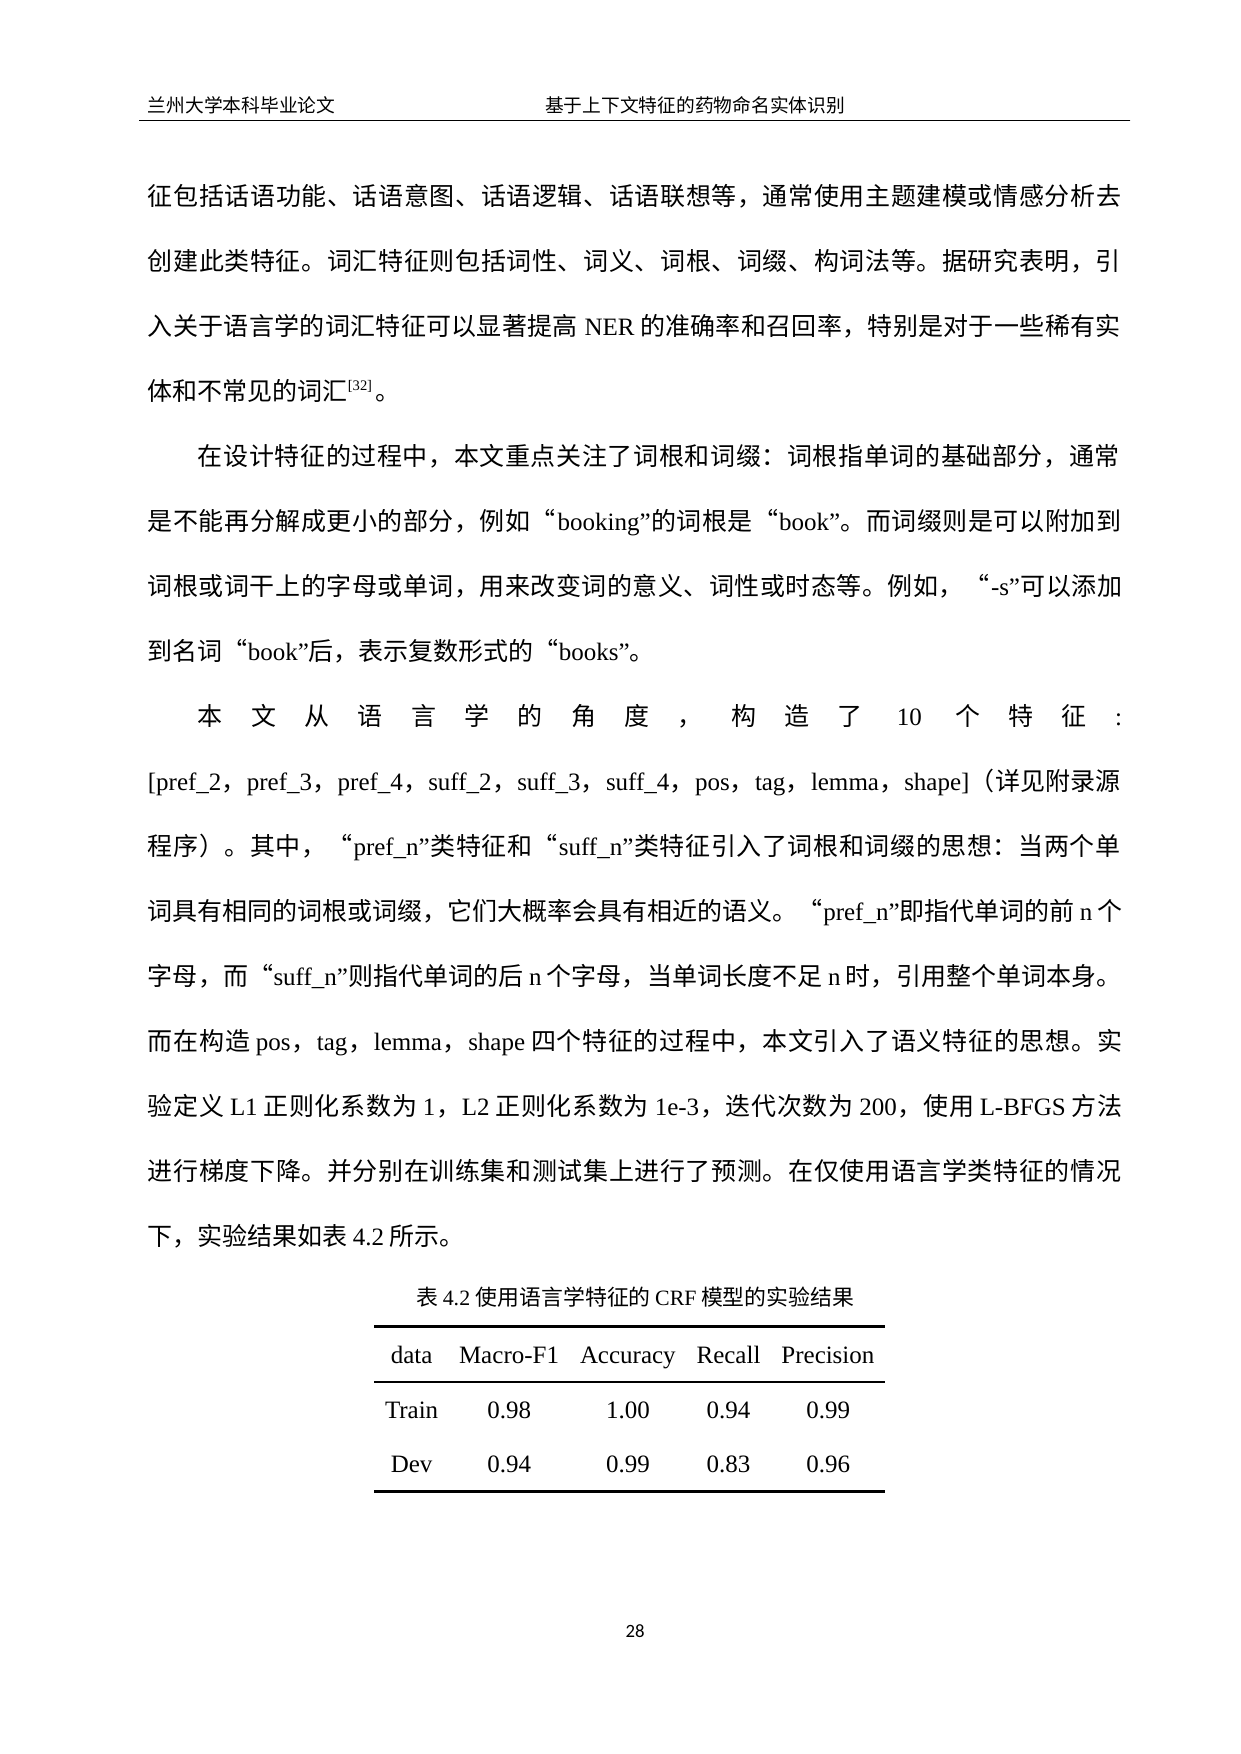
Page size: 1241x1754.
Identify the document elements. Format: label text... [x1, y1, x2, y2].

table_header Accuracy [569, 1328, 686, 1381]
text 在设计特征的过程中，本文重点关注了词根和词缀：词根指单词的基础部分，通常是不能再分解成更小的部分，例如“booking”的词根是“book”。而词缀则是可以附加到词根或词干上的字母或单词，用来改变词的意义、词性或时态等。例如，“-s”可以添加到名词“book”后，表示复数形式的“books”。 [148, 422, 1122, 682]
table_cell 0.94 [686, 1383, 771, 1436]
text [148, 162, 1122, 422]
table_cell 0.99 [771, 1383, 885, 1436]
table_cell 1.00 [569, 1383, 686, 1436]
text 表 4.2 使用语言学特征的CRF模型的实验结果 [148, 1279, 1122, 1312]
table_cell Dev [374, 1436, 448, 1490]
table_header Macro-F1 [449, 1328, 569, 1381]
table_cell 0.96 [771, 1436, 885, 1490]
text 本文从语言学的角度，构造了10个特征: [pref_2，pref_3，pref_4，suff_2，suff_3，suff_4，pos，tag，lemma，shape]（详见附录源程序）。其中，“pref_n”类特征和“suff_n”类特征引入了词根和词缀的思想：当两个单词具有相同的词根或词缀，它们大概率会具有相近的语义。“pref_n”即指代单词的前n个字母，而“suff_n”则指代单词的后n个字母，当单词长度不足n时，引用整个单词本身。而在构造pos，tag，lemma，shape四个特征的过程中，本文引入了语义特征的思想。实验定义L1正则化系数为1，L2正则化系数为1e-3，迭代次数为200，使用L-BFGS方法进行梯度下降。并分别在训练集和测试集上进行了预测。在仅使用语言学类特征的情况下，实验结果如表4.2所示。 [148, 682, 1122, 1267]
table_header Precision [771, 1328, 885, 1381]
table_cell Train [374, 1383, 448, 1436]
table_cell 0.83 [686, 1436, 771, 1490]
table_header data [374, 1328, 448, 1381]
table_cell 0.94 [449, 1436, 569, 1490]
table_header Recall [686, 1328, 771, 1381]
table_cell 0.99 [569, 1436, 686, 1490]
table_cell 0.98 [449, 1383, 569, 1436]
